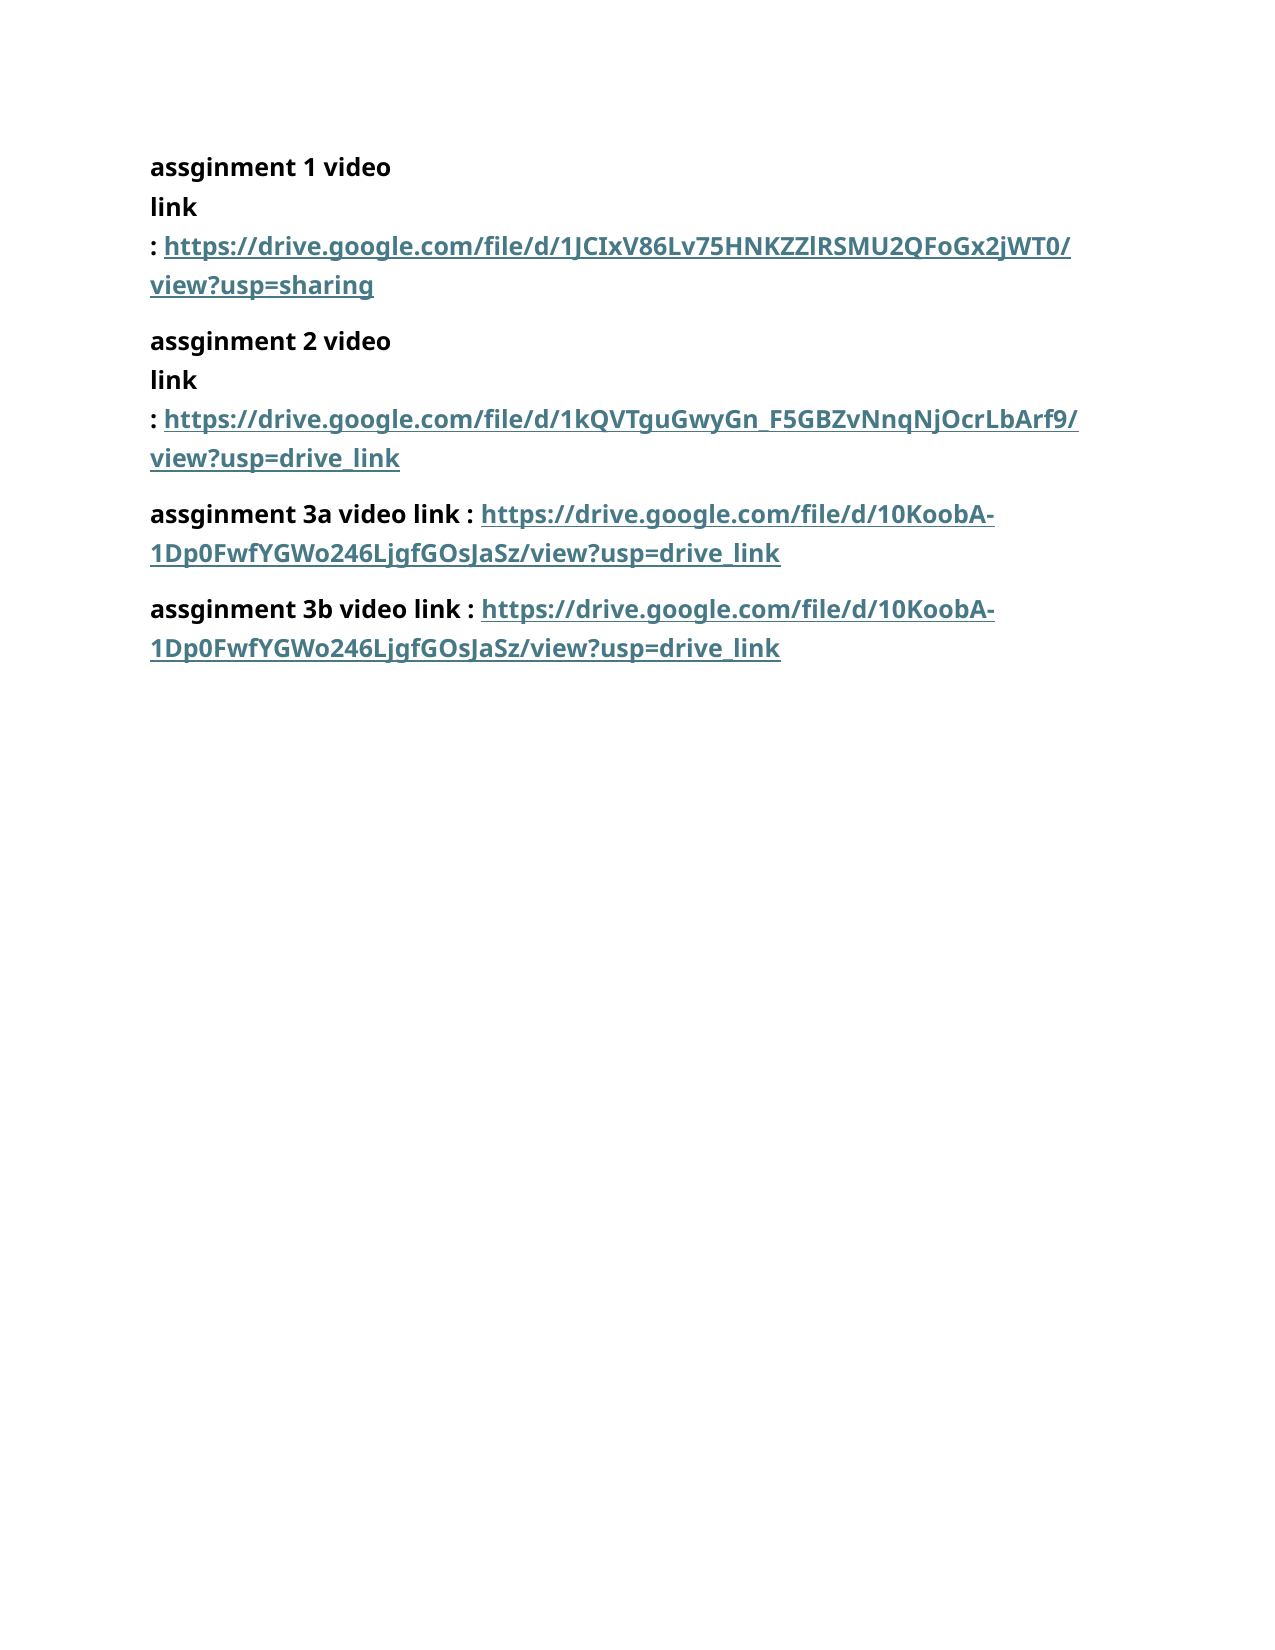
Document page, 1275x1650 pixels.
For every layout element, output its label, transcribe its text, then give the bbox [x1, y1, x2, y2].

text assginment 1 video link : https://drive.google.com/file/d/1JCIxV86Lv75HNKZZlRSMU2QFoGx2jWT0/view?usp=sharing [150, 150, 1125, 302]
text assginment 3a video link : https://drive.google.com/file/d/10KoobA-1Dp0FwfYGWo246LjgfGOsJaSz/view?usp=drive_link [150, 497, 1125, 570]
text assginment 2 video link : https://drive.google.com/file/d/1kQVTguGwyGn_F5GBZvNnqNjOcrLbArf9/view?usp=drive_link [150, 323, 1125, 475]
text assginment 3b video link : https://drive.google.com/file/d/10KoobA-1Dp0FwfYGWo246LjgfGOsJaSz/view?usp=drive_link [150, 592, 1125, 665]
